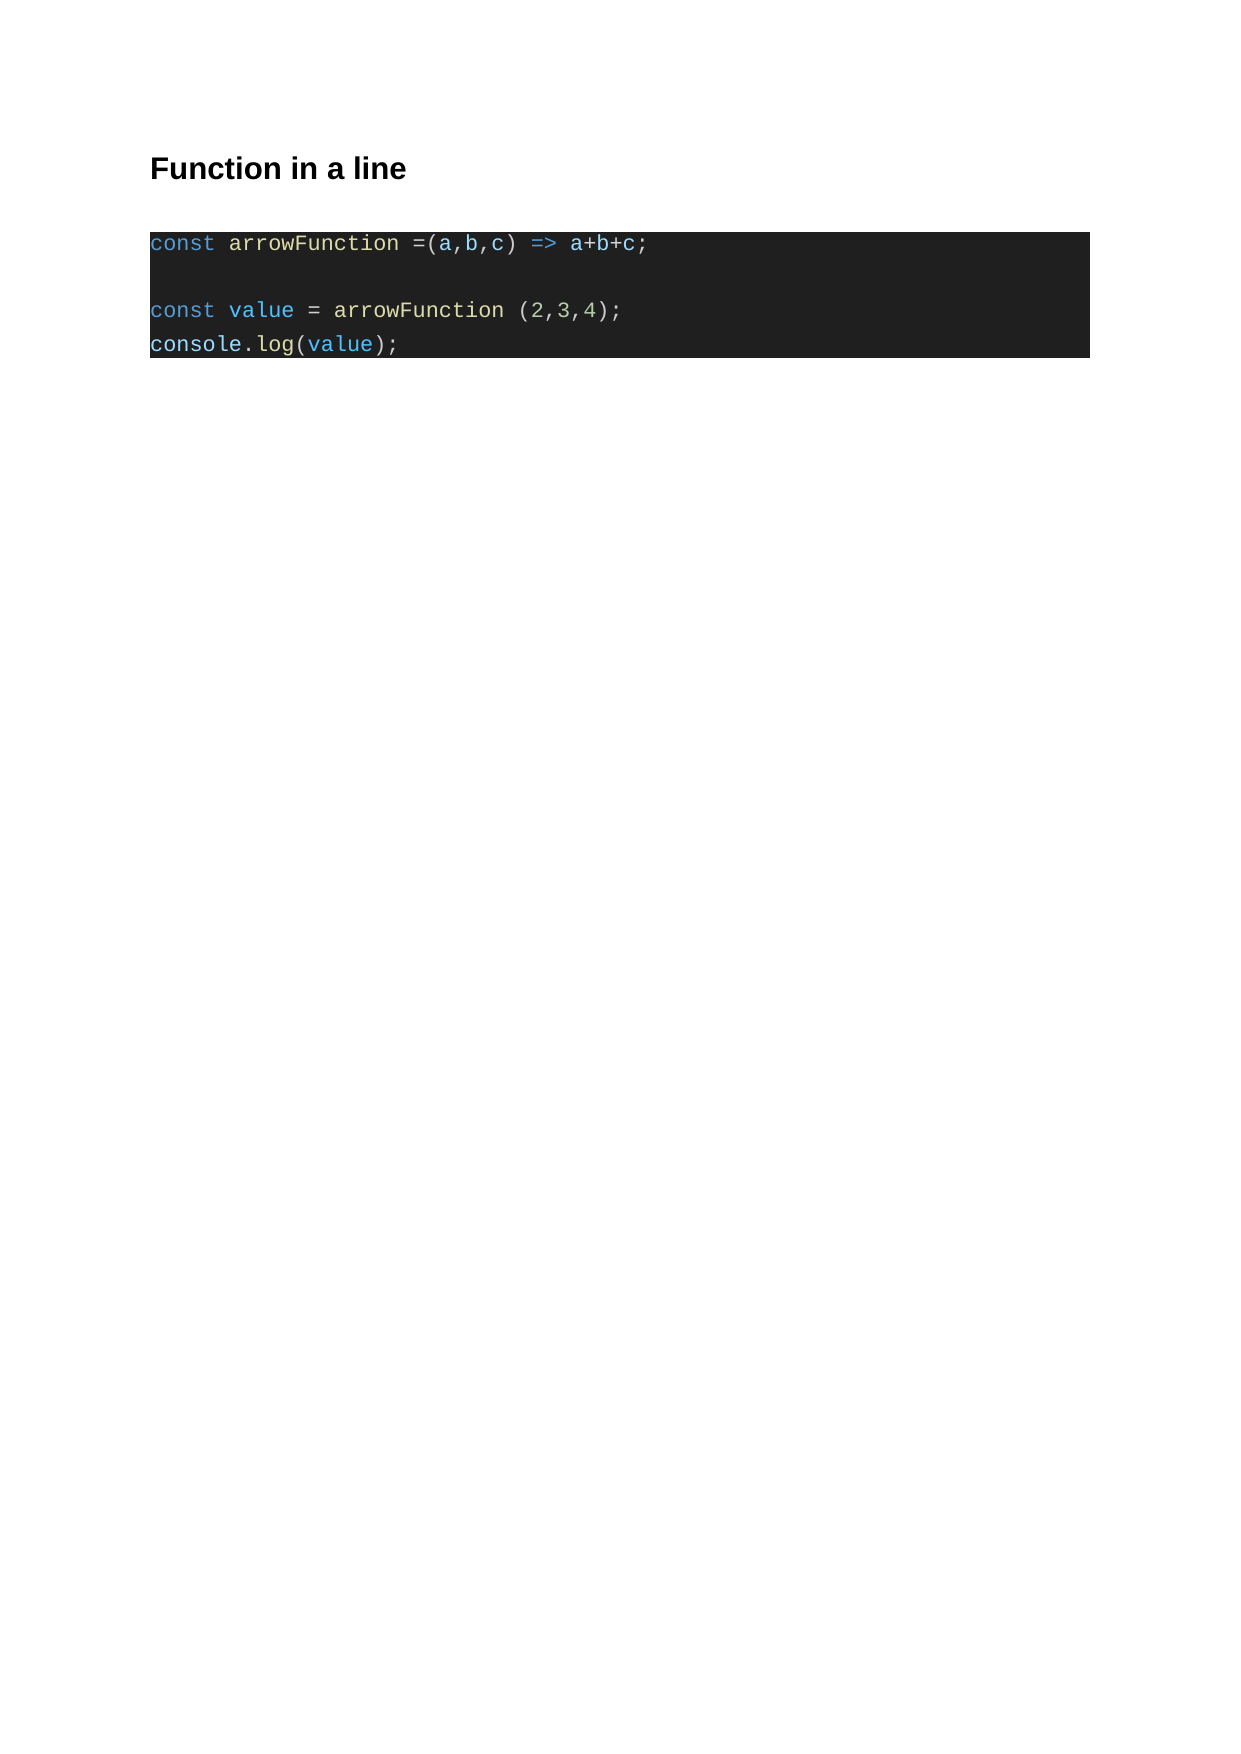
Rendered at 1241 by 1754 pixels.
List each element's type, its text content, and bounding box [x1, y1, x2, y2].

text const arrowFunction =(a,b,c) => a+b+c; [150, 232, 1090, 257]
text console.log(value); [150, 333, 1090, 358]
text Function in a line [150, 150, 1090, 186]
text const value = arrowFunction (2,3,4); [150, 299, 1090, 324]
